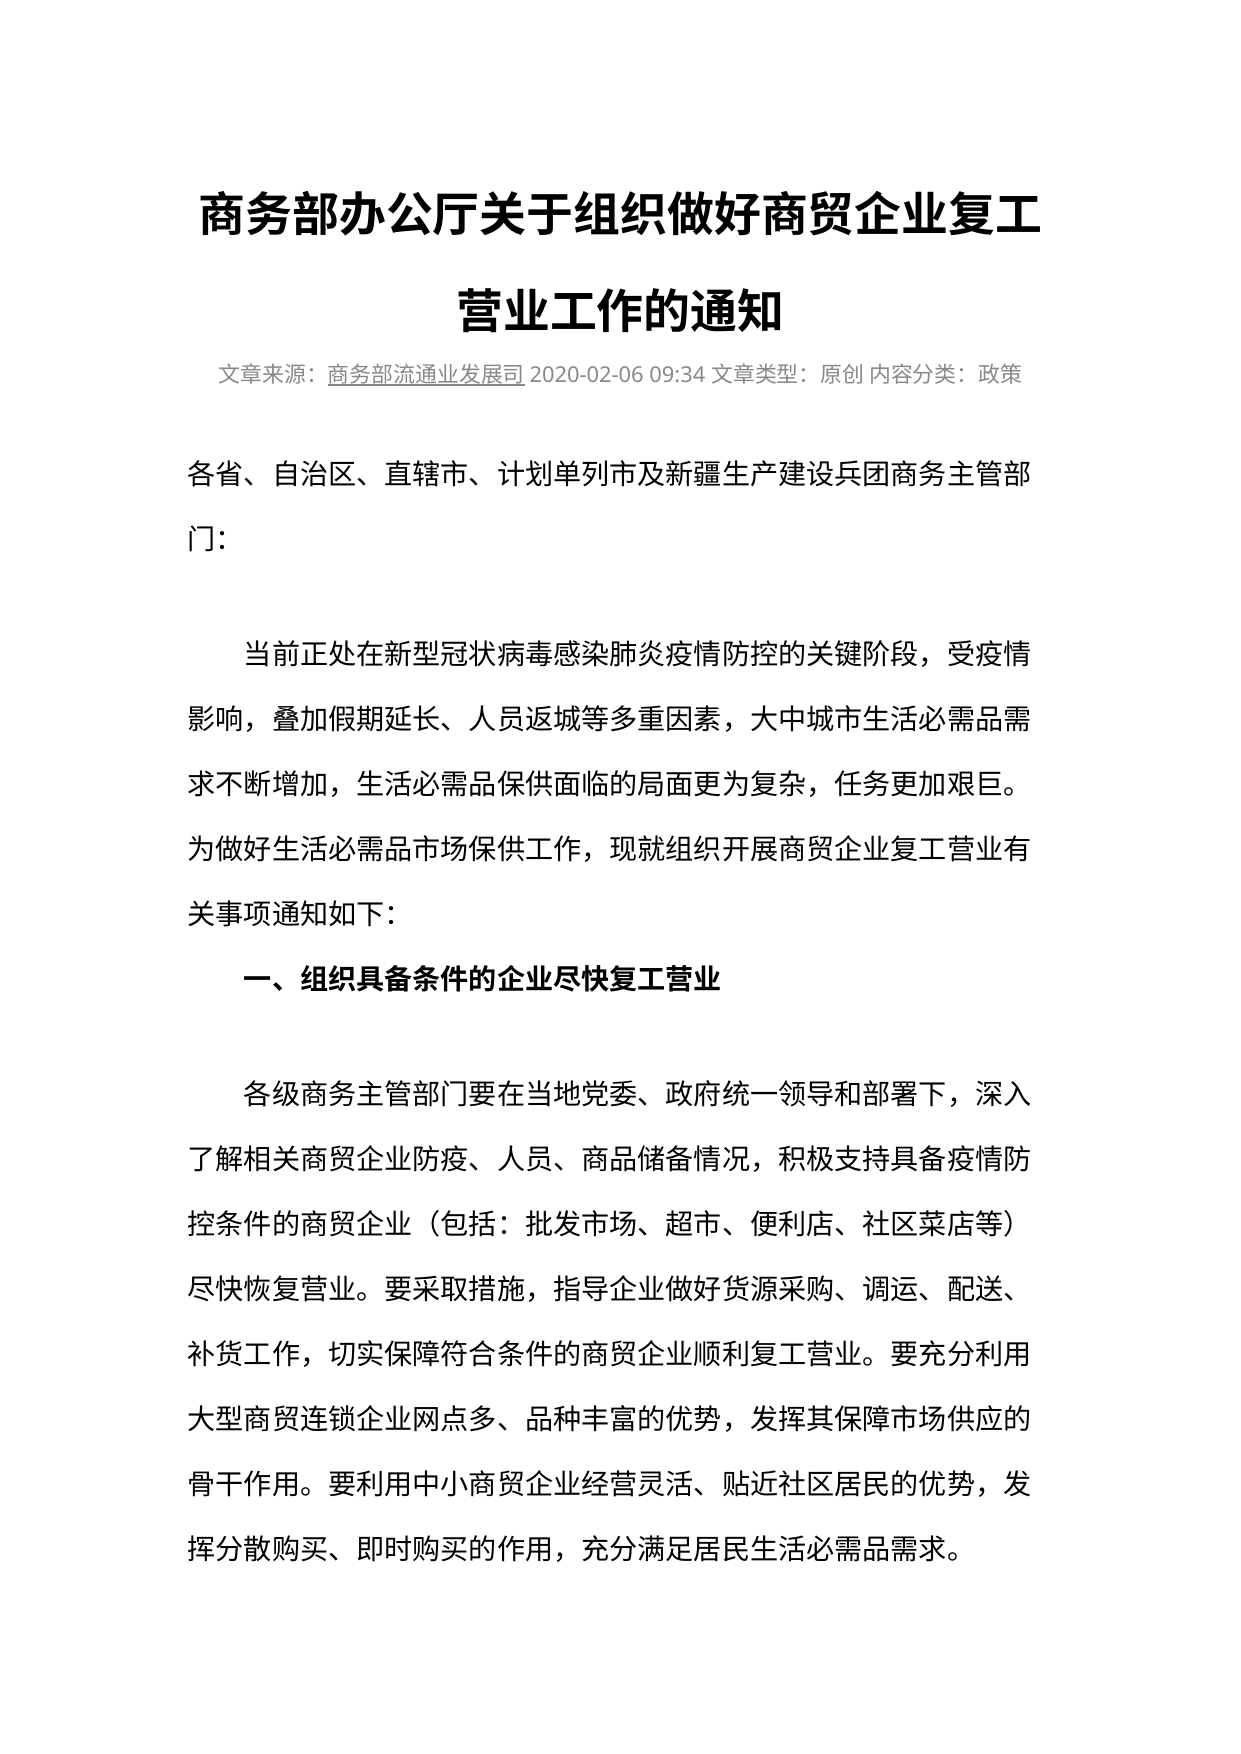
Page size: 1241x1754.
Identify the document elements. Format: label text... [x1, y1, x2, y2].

text 当前正处在新型冠状病毒感染肺炎疫情防控的关键阶段，受疫情影响，叠加假期延长、人员返城等多重因素，大中城市生活必需品需求不断增加，生活必需品保供面临的局面更为复杂，任务更加艰巨。为做好生活必需品市场保供工作，现就组织开展商贸企业复工营业有关事项通知如下： [187, 619, 1053, 944]
text 各级商务主管部门要在当地党委、政府统一领导和部署下，深入了解相关商贸企业防疫、人员、商品储备情况，积极支持具备疫情防控条件的商贸企业（包括：批发市场、超市、便利店、社区菜店等）尽快恢复营业。要采取措施，指导企业做好货源采购、调运、配送、补货工作，切实保障符合条件的商贸企业顺利复工营业。要充分利用大型商贸连锁企业网点多、品种丰富的优势，发挥其保障市场供应的骨干作用。要利用中小商贸企业经营灵活、贴近社区居民的优势，发挥分散购买、即时购买的作用，充分满足居民生活必需品需求。 [187, 1059, 1053, 1579]
text 各省、自治区、直辖市、计划单列市及新疆生产建设兵团商务主管部门： [187, 439, 1053, 569]
text 商务部办公厅关于组织做好商贸企业复工营业工作的通知 [187, 162, 1053, 357]
text 一、组织具备条件的企业尽快复工营业 [187, 944, 1053, 1009]
text 文章来源：商务部流通业发展司 2020-02-06 09:34 文章类型：原创 内容分类：政策 [187, 357, 1053, 389]
